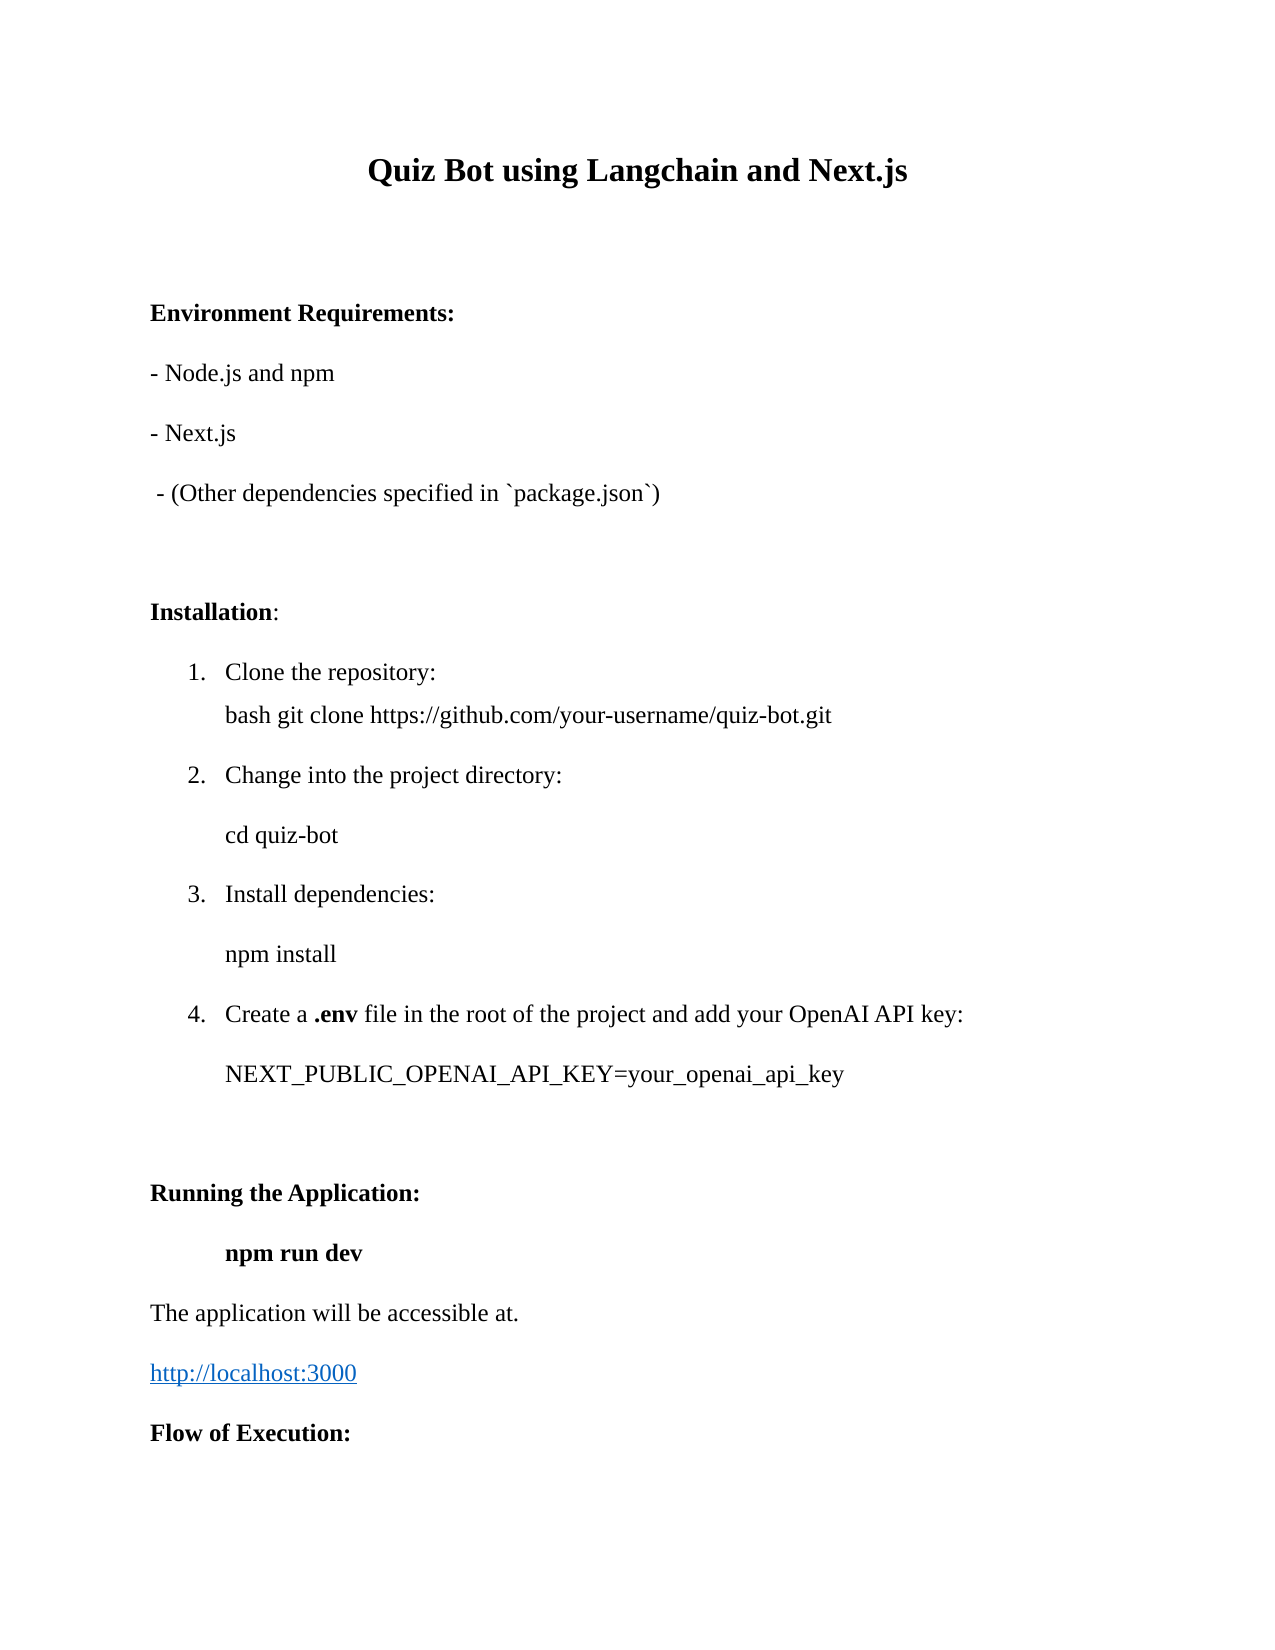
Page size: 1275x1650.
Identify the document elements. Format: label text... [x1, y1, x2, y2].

text Installation: [150, 597, 1125, 626]
list Create a .env file in the root of the project and add your OpenAI API key: [187, 999, 1125, 1028]
text npm install [225, 939, 1125, 968]
text Flow of Execution: [150, 1418, 1125, 1446]
list Install dependencies: [187, 879, 1125, 908]
text - Next.js [150, 418, 1125, 447]
text Environment Requirements: [150, 298, 1125, 327]
list bash git clone https://github.com/your-username/quiz-bot.git [225, 700, 1125, 729]
text The application will be accessible at. [150, 1298, 1125, 1327]
text http://localhost:3000 [150, 1358, 1125, 1387]
text NEXT_PUBLIC_OPENAI_API_KEY=your_openai_api_key [225, 1059, 1125, 1088]
text Quiz Bot using Langchain and Next.js [150, 150, 1125, 188]
list Change into the project directory: [187, 760, 1125, 789]
text - Node.js and npm [150, 358, 1125, 387]
list Clone the repository: [187, 657, 1125, 686]
text npm run dev [150, 1238, 1125, 1267]
text Running the Application: [150, 1178, 1125, 1207]
text cd quiz-bot [225, 820, 1125, 848]
text - (Other dependencies specified in `package.json`) [150, 478, 1125, 506]
